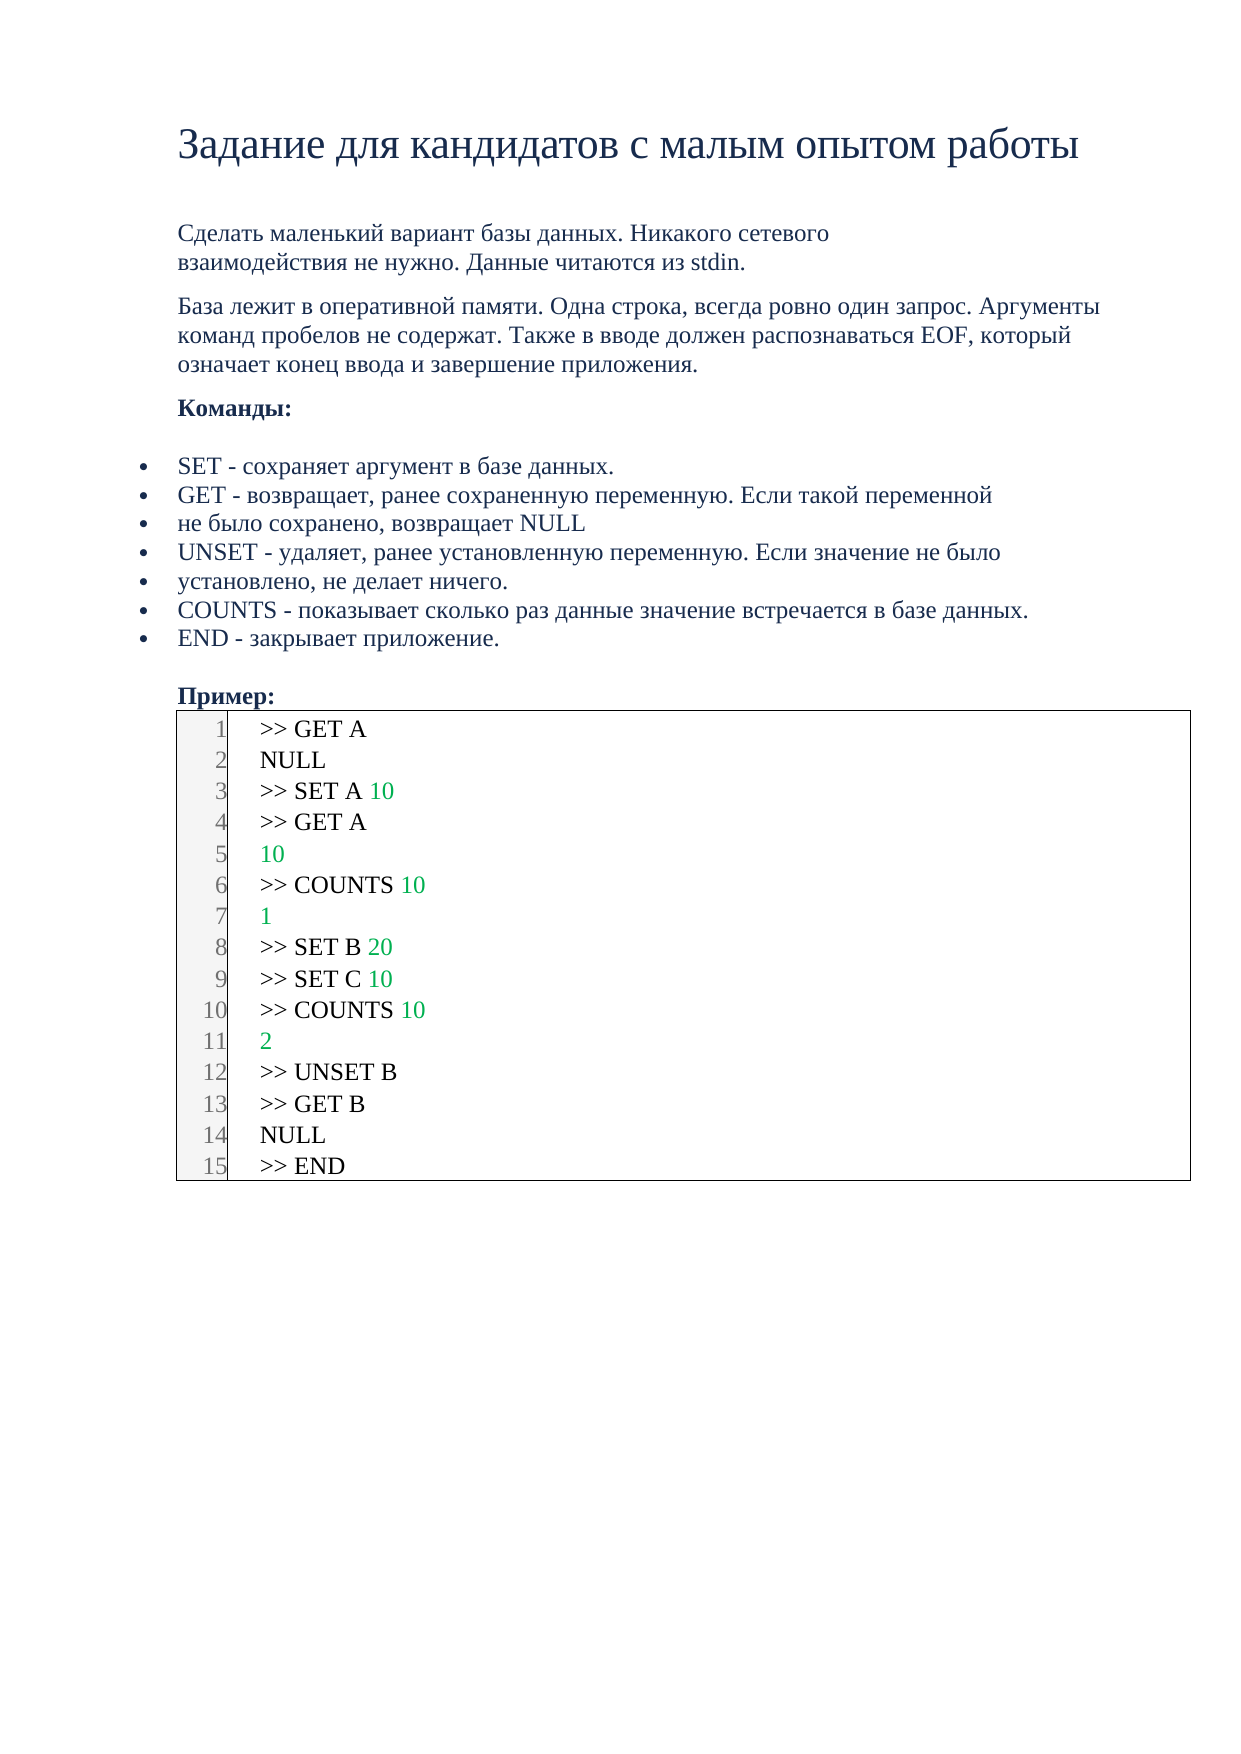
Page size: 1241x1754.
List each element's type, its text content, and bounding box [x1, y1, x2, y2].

list UNSET - удаляет, ранее установленную переменную. Если значение не было [140, 537, 1152, 566]
text Сделать маленький вариант базы данных. Никакого сетевого взаимодействия не нужно. Данные читаются из stdin. [177, 218, 1152, 276]
table_header >> GET A NULL >> SET A 10 >> GET A 10 >> COUNTS 10 1 >> SET B 20 >> SET C 10 >> COUNTS 10 2 >> UNSET B >> GET B NULL >> END [228, 711, 1190, 1180]
table_header 1 2 3 4 5 6 7 8 9 10 11 12 13 14 15 [177, 711, 227, 1180]
text Команды: [177, 393, 1152, 422]
list установлено, не делает ничего. [140, 566, 1152, 595]
text Задание для кандидатов с малым опытом работы [177, 118, 1152, 168]
list COUNTS - показывает сколько раз данные значение встречается в базе данных. [140, 595, 1152, 623]
text Пример: [177, 681, 1152, 710]
list END - закрывает приложение. [140, 623, 1152, 652]
text База лежит в оперативной памяти. Одна строка, всегда ровно один запрос. Аргументы команд пробелов не содержат. Также в вводе должен распознаваться EOF, который означает конец ввода и завершение приложения. [177, 291, 1152, 377]
list не было сохранено, возвращает NULL [140, 508, 1152, 537]
list SET - сохраняет аргумент в базе данных. [140, 451, 1152, 480]
list GET - возвращает, ранее сохраненную переменную. Если такой переменной [140, 480, 1152, 508]
